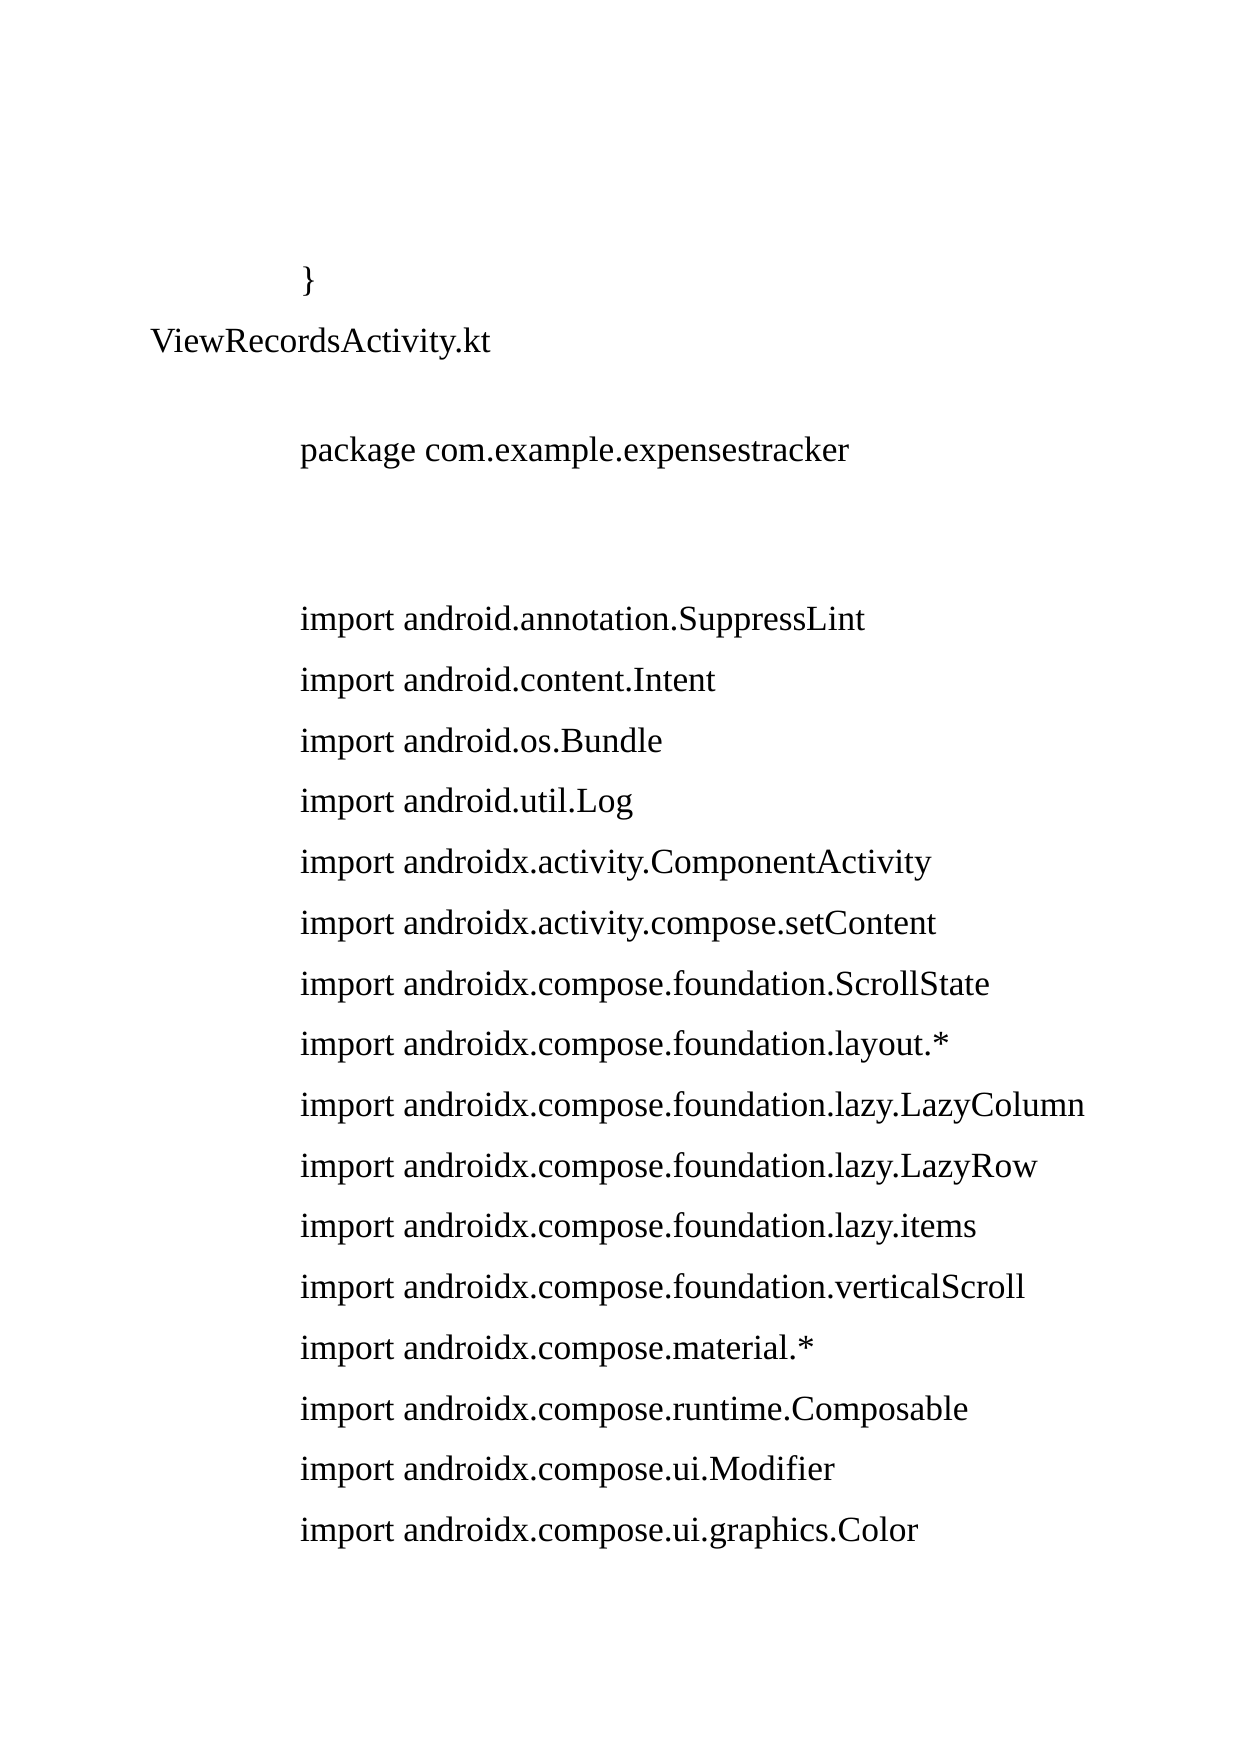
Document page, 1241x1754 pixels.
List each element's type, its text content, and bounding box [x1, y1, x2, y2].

text import android.os.Bundle [150, 719, 1090, 760]
text } [150, 259, 1090, 299]
text import androidx.compose.runtime.Composable [150, 1387, 1090, 1428]
text package com.example.expensestracker [150, 428, 1090, 469]
text import androidx.compose.foundation.layout.* [150, 1022, 1090, 1063]
text import androidx.compose.ui.graphics.Color [150, 1508, 1090, 1549]
text import android.util.Log [150, 779, 1090, 820]
text import androidx.compose.foundation.verticalScroll [150, 1265, 1090, 1306]
text import androidx.compose.foundation.lazy.items [150, 1205, 1090, 1246]
text import androidx.compose.foundation.ScrollState [150, 962, 1090, 1003]
text import androidx.activity.ComponentActivity [150, 840, 1090, 881]
text import androidx.compose.material.* [150, 1326, 1090, 1367]
text import android.annotation.SuppressLint [150, 597, 1090, 638]
text import androidx.compose.foundation.lazy.LazyRow [150, 1144, 1090, 1185]
text ViewRecordsActivity.kt [150, 319, 1090, 360]
text import androidx.activity.compose.setContent [150, 901, 1090, 942]
text import androidx.compose.ui.Modifier [150, 1448, 1090, 1488]
text import android.content.Intent [150, 658, 1090, 699]
text import androidx.compose.foundation.lazy.LazyColumn [150, 1083, 1090, 1124]
